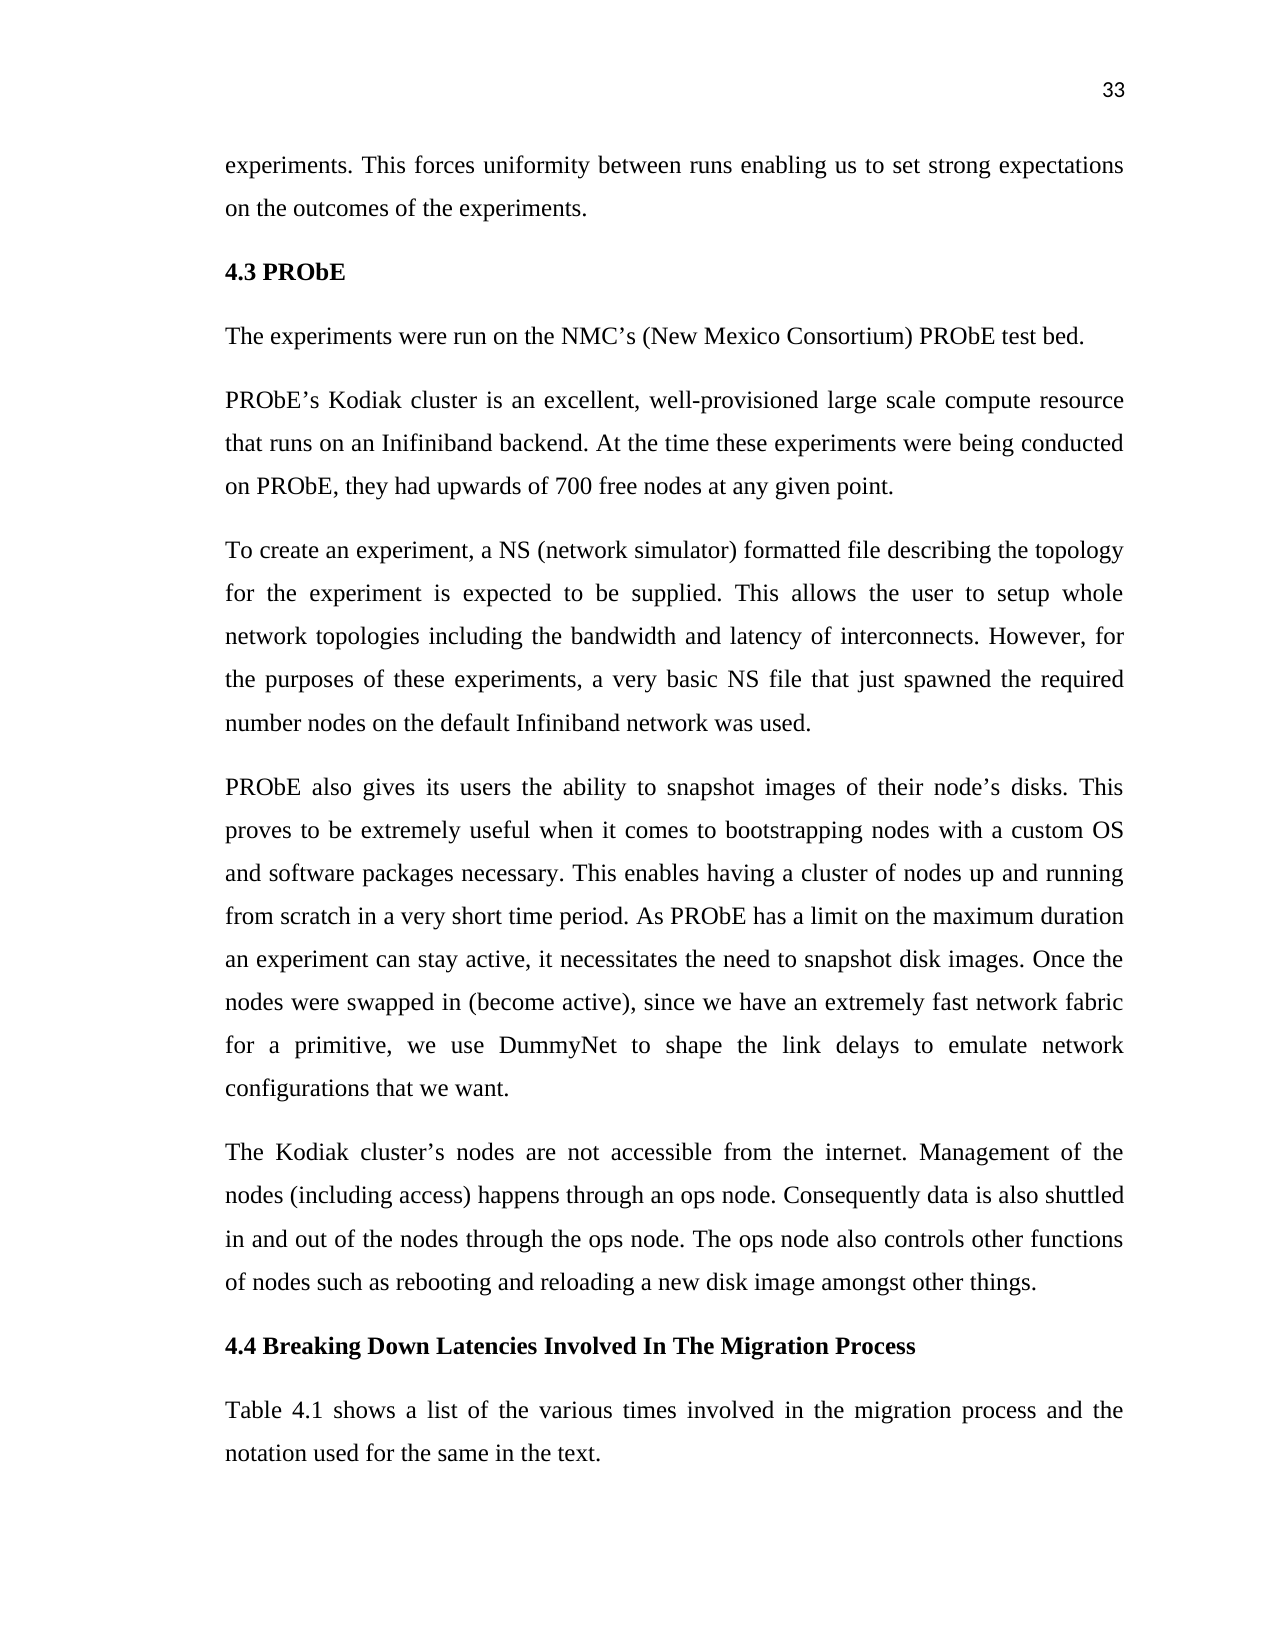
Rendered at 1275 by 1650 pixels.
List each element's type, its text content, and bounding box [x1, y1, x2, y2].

text To create an experiment, a NS (network simulator) formatted file describing the topology for the experiment is expected to be supplied. This allows the user to setup whole network topologies including the bandwidth and latency of interconnects. However, for the purposes of these experiments, a very basic NS file that just spawned the required number nodes on the default Infiniband network was used. [225, 535, 1125, 736]
text The Kodiak cluster’s nodes are not accessible from the internet. Management of the nodes (including access) happens through an ops node. Consequently data is also shuttled in and out of the nodes through the ops node. The ops node also controls other functions of nodes such as rebooting and reloading a new disk image amongst other things. [225, 1137, 1125, 1296]
text 4.4 Breaking Down Latencies Involved In The Migration Process [225, 1331, 1125, 1359]
text PRObE also gives its users the ability to snapshot images of their node’s disks. This proves to be extremely useful when it comes to bootstrapping nodes with a custom OS and software packages necessary. This enables having a cluster of nodes up and running from scratch in a very short time period. As PRObE has a limit on the maximum duration an experiment can stay active, it necessitates the need to snapshot disk images. Once the nodes were swapped in (become active), since we have an extremely fast network fabric for a primitive, we use DummyNet to shape the link delays to emulate network configurations that we want. [225, 772, 1125, 1102]
text Table 4.1 shows a list of the various times involved in the migration process and the notation used for the same in the text. [225, 1395, 1125, 1467]
text The experiments were run on the NMC’s (New Mexico Consortium) PRObE test bed. [225, 321, 1125, 350]
text 4.3 PRObE [225, 257, 1125, 286]
text PRObE’s Kodiak cluster is an excellent, well-provisioned large scale compute resource that runs on an Inifiniband backend. At the time these experiments were being conducted on PRObE, they had upwards of 700 free nodes at any given point. [225, 385, 1125, 500]
